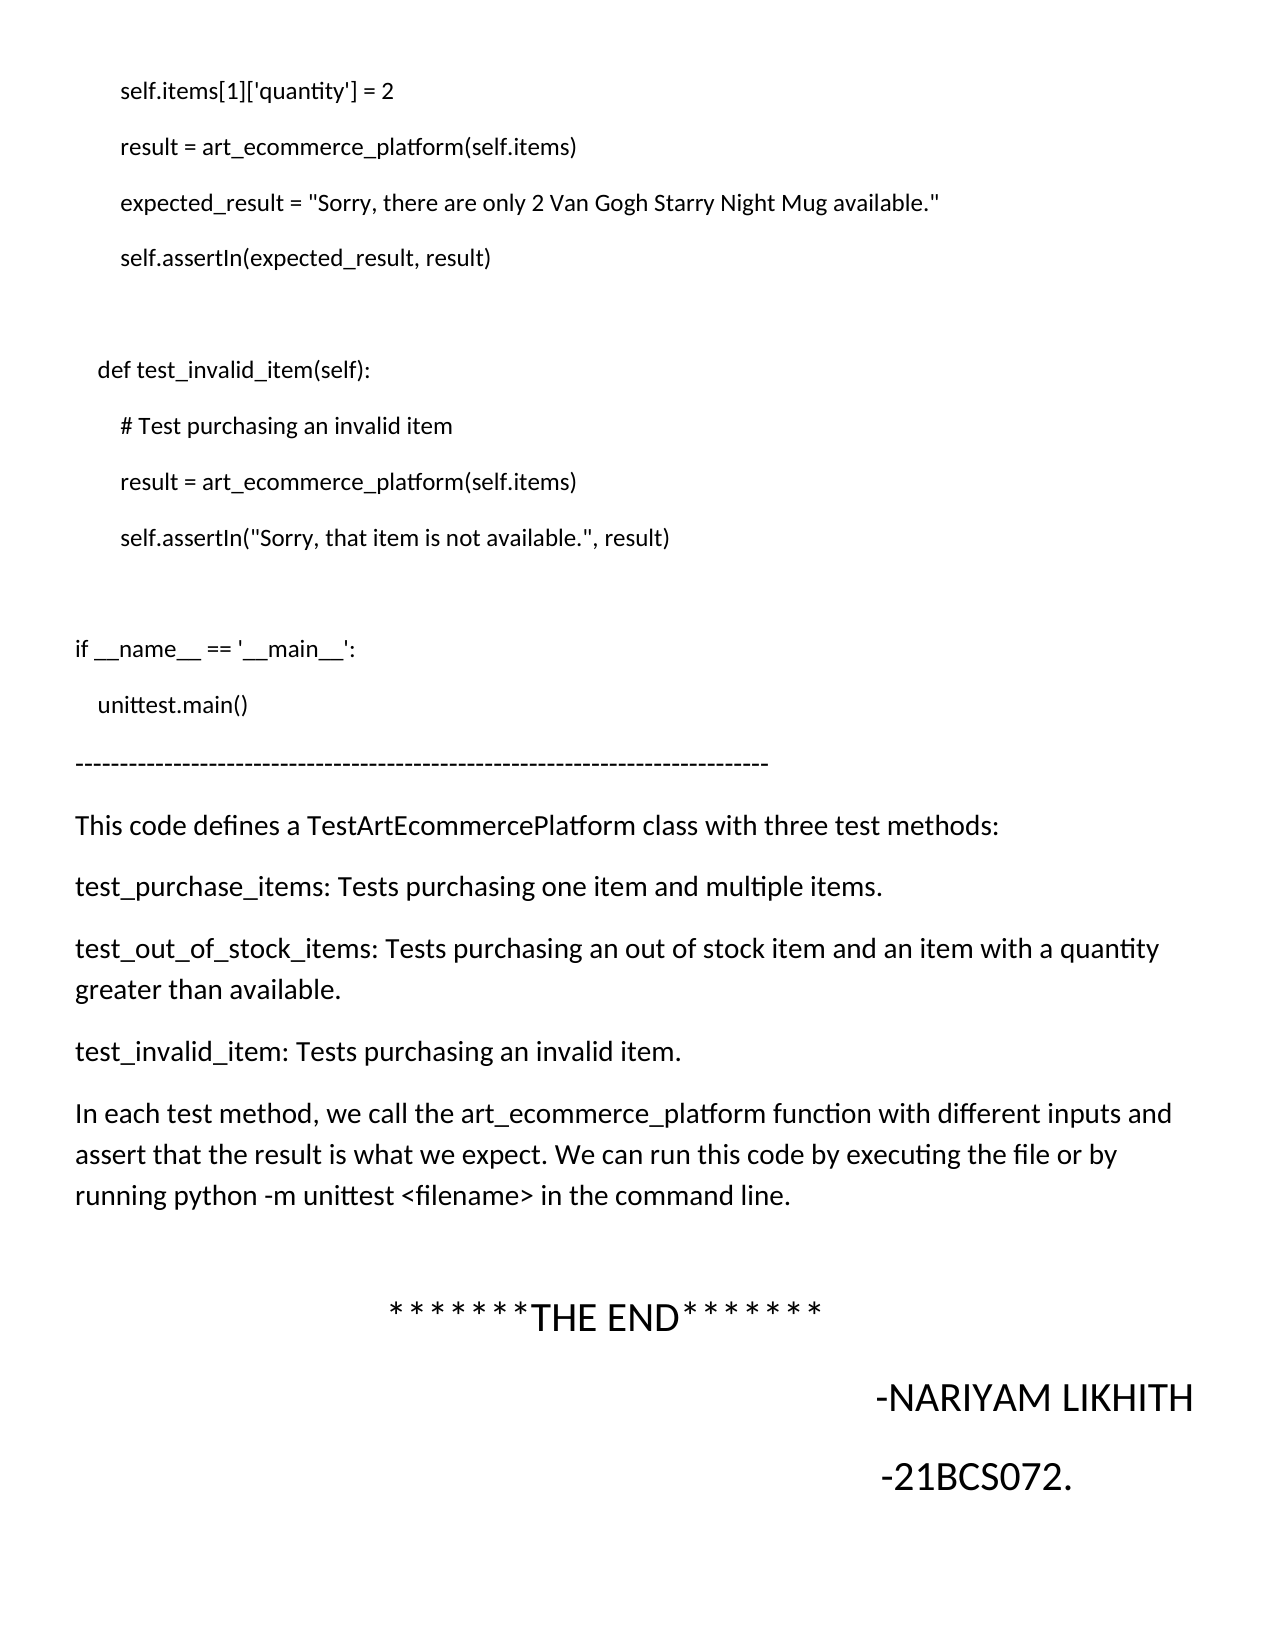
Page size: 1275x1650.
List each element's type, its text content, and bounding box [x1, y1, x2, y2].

text This code defines a TestArtEcommercePlatform class with three test methods: [75, 807, 1200, 842]
text self.assertIn("Sorry, that item is not available.", result) [75, 522, 1200, 552]
text ------------------------------------------------------------------------------ [75, 745, 1200, 781]
text result = art_ecommerce_platform(self.items) [75, 466, 1200, 496]
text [75, 131, 1200, 161]
text unittest.main() [75, 689, 1200, 720]
text -21BCS072. [75, 1450, 1200, 1501]
text self.assertIn(expected_result, result) [75, 242, 1200, 273]
text In each test method, we call the art_ecommerce_platform function with different inputs and assert that the result is what we expect. We can run this code by executing the file or by running python -m unittest <filename> in the command line. [75, 1095, 1200, 1212]
text # Test purchasing an invalid item [75, 410, 1200, 441]
text test_purchase_items: Tests purchasing one item and multiple items. [75, 868, 1200, 904]
text def test_invalid_item(self): [75, 354, 1200, 385]
text *******THE END******* [75, 1291, 1200, 1342]
text test_invalid_item: Tests purchasing an invalid item. [75, 1033, 1200, 1069]
text if __name__ == '__main__': [75, 633, 1200, 664]
text test_out_of_stock_items: Tests purchasing an out of stock item and an item with a quantity greater than available. [75, 930, 1200, 1007]
text expected_result = "Sorry, there are only 2 Van Gogh Starry Night Mug available." [75, 187, 1200, 217]
text self.items[1]['quantity'] = 2 [75, 75, 1200, 106]
text -NARIYAM LIKHITH [75, 1371, 1200, 1422]
